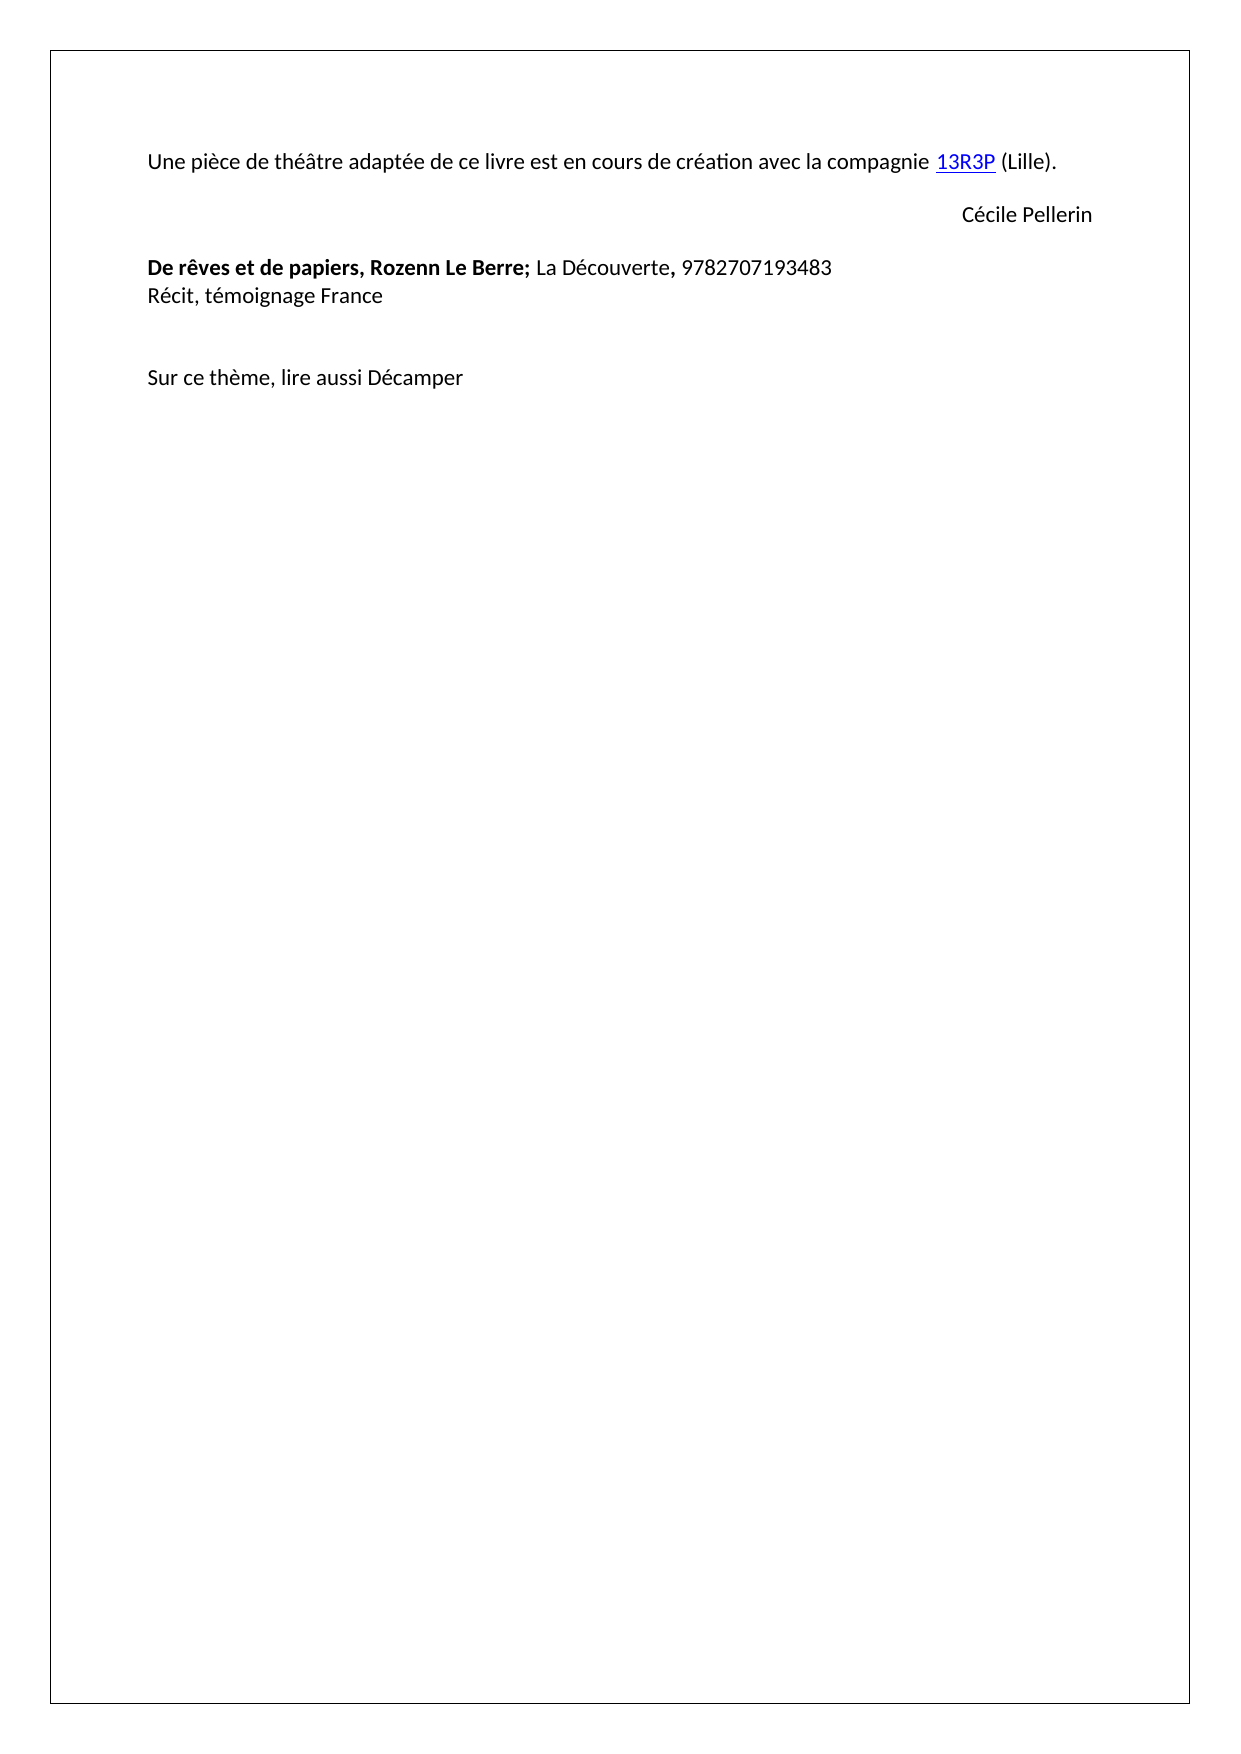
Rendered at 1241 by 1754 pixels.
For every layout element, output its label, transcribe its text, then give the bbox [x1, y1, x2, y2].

text Récit, témoignage France [147, 282, 1093, 309]
text Cécile Pellerin [147, 201, 1093, 228]
text De rêves et de papiers, Rozenn Le Berre; La Découverte, 9782707193483 [147, 253, 1093, 282]
text Sur ce thème, lire aussi Décamper [147, 363, 1093, 391]
text Une pièce de théâtre adaptée de ce livre est en cours de création avec la compagnie 13R3P (Lille). [147, 147, 1093, 176]
